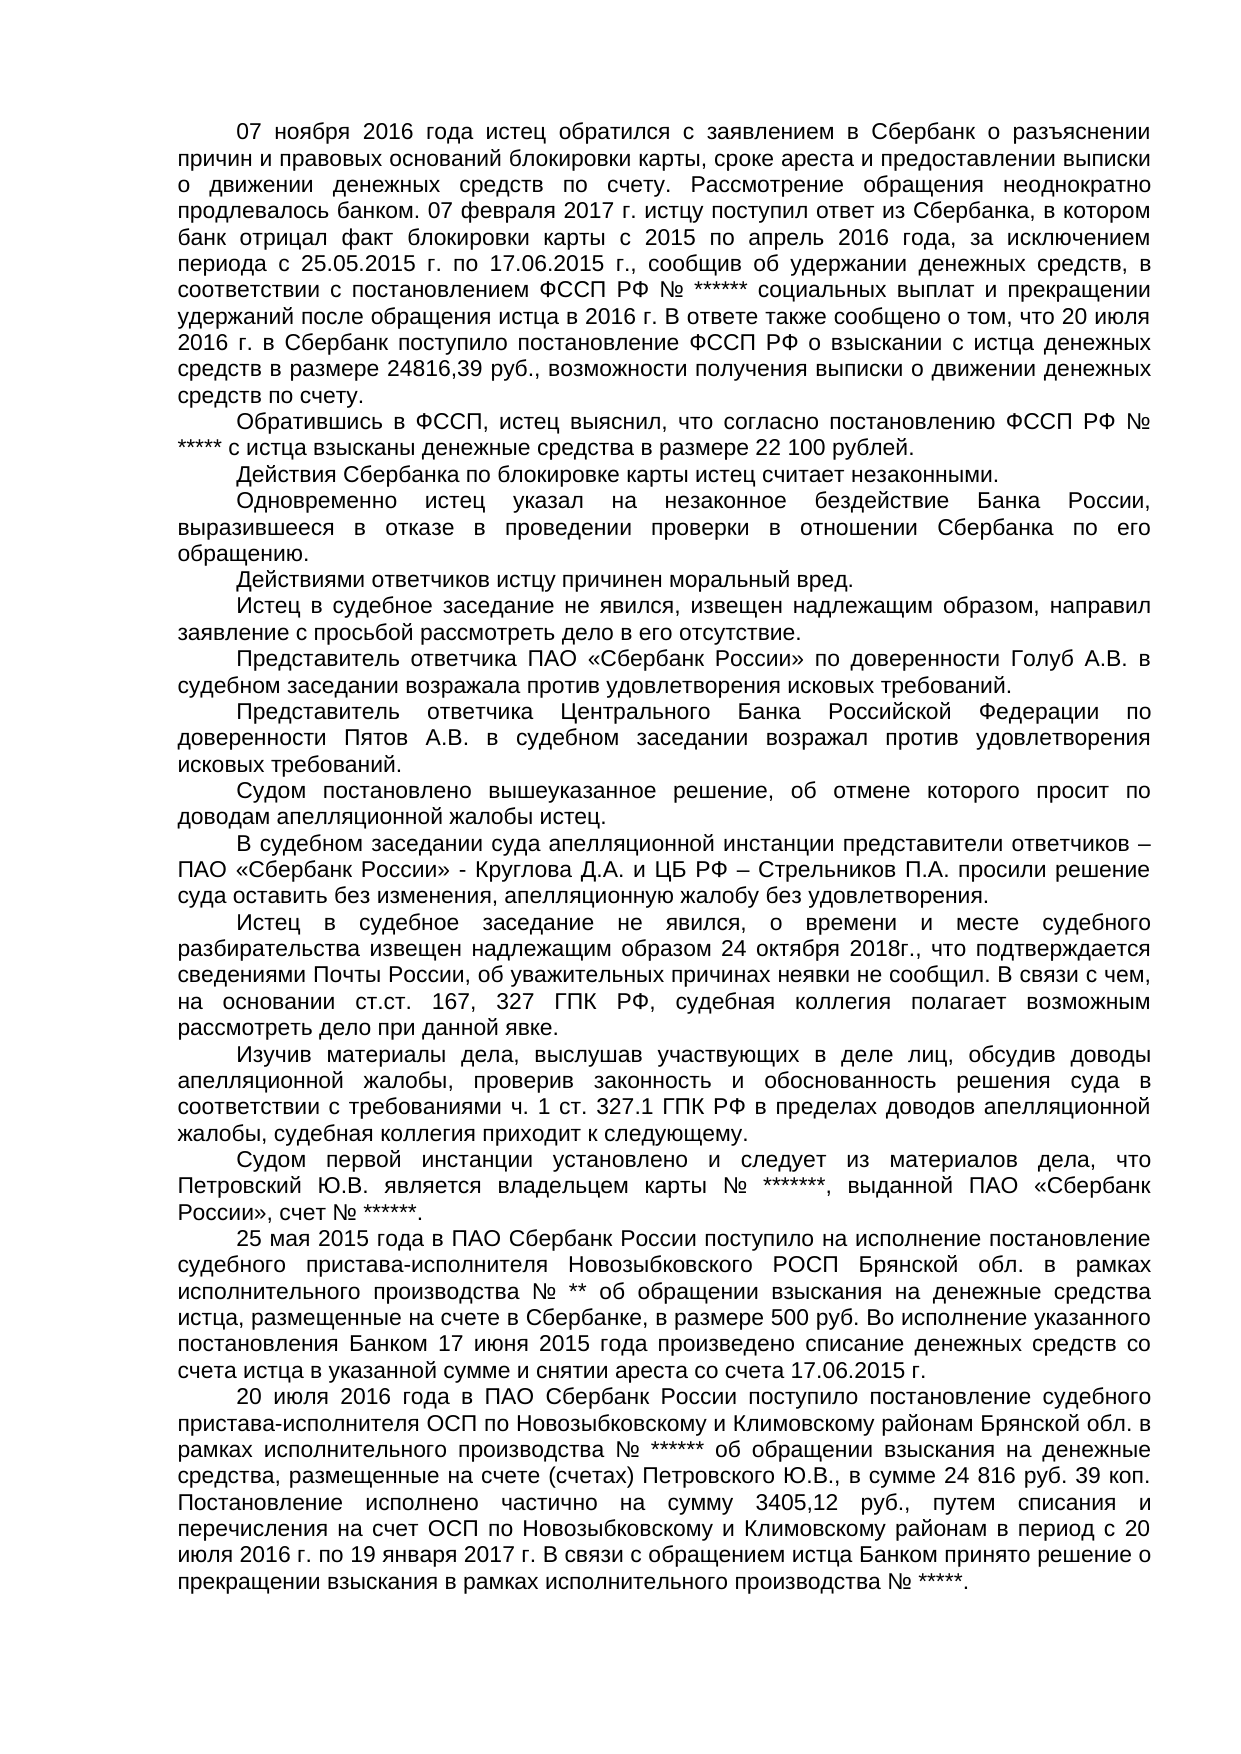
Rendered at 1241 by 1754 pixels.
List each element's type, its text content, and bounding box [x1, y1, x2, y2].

text Действиями ответчиков истцу причинен моральный вред. [177, 566, 1152, 592]
text 07 ноября 2016 года истец обратился с заявлением в Сбербанк о разъяснении причин и правовых оснований блокировки карты, сроке ареста и предоставлении выписки о движении денежных средств по счету. Рассмотрение обращения неоднократно продлевалось банком. 07 февраля 2017 г. истцу поступил ответ из Сбербанка, в котором банк отрицал факт блокировки карты с 2015 по апрель 2016 года, за исключением периода с 25.05.2015 г. по 17.06.2015 г., сообщив об удержании денежных средств, в соответствии с постановлением ФССП РФ № ****** социальных выплат и прекращении удержаний после обращения истца в 2016 г. В ответе также сообщено о том, что 20 июля 2016 г. в Сбербанк поступило постановление ФССП РФ о взыскании с истца денежных средств в размере 24816,39 руб., возможности получения выписки о движении денежных средств по счету. [177, 118, 1152, 408]
text В судебном заседании суда апелляционной инстанции представители ответчиков – ПАО «Сбербанк России» - Круглова Д.А. и ЦБ РФ – Стрельников П.А. просили решение суда оставить без изменения, апелляционную жалобу без удовлетворения. [177, 830, 1152, 909]
text Представитель ответчика Центрального Банка Российской Федерации по доверенности Пятов А.В. в судебном заседании возражал против удовлетворения исковых требований. [177, 698, 1152, 777]
text Обратившись в ФССП, истец выяснил, что согласно постановлению ФССП РФ № ***** с истца взысканы денежные средства в размере 22 100 рублей. [177, 408, 1152, 461]
text Действия Сбербанка по блокировке карты истец считает незаконными. [177, 461, 1152, 487]
text 25 мая 2015 года в ПАО Сбербанк России поступило на исполнение постановление судебного пристава-исполнителя Новозыбковского РОСП Брянской обл. в рамках исполнительного производства № ** об обращении взыскания на денежные средства истца, размещенные на счете в Сбербанке, в размере 500 руб. Во исполнение указанного постановления Банком 17 июня 2015 года произведено списание денежных средств со счета истца в указанной сумме и снятии ареста со счета 17.06.2015 г. [177, 1225, 1152, 1383]
text 20 июля 2016 года в ПАО Сбербанк России поступило постановление судебного пристава-исполнителя ОСП по Новозыбковскому и Климовскому районам Брянской обл. в рамках исполнительного производства № ****** об обращении взыскания на денежные средства, размещенные на счете (счетах) Петровского Ю.В., в сумме 24 816 руб. 39 коп. Постановление исполнено частично на сумму 3405,12 руб., путем списания и перечисления на счет ОСП по Новозыбковскому и Климовскому районам в период с 20 июля 2016 г. по 19 января 2017 г. В связи с обращением истца Банком принято решение о прекращении взыскания в рамках исполнительного производства № *****. [177, 1383, 1152, 1594]
text Истец в судебное заседание не явился, извещен надлежащим образом, направил заявление с просьбой рассмотреть дело в его отсутствие. [177, 592, 1152, 645]
text Одновременно истец указал на незаконное бездействие Банка России, выразившееся в отказе в проведении проверки в отношении Сбербанка по его обращению. [177, 487, 1152, 566]
text Изучив материалы дела, выслушав участвующих в деле лиц, обсудив доводы апелляционной жалобы, проверив законность и обоснованность решения суда в соответствии с требованиями ч. 1 ст. 327.1 ГПК РФ в пределах доводов апелляционной жалобы, судебная коллегия приходит к следующему. [177, 1041, 1152, 1146]
text Судом первой инстанции установлено и следует из материалов дела, что Петровский Ю.В. является владельцем карты № *******, выданной ПАО «Сбербанк России», счет № ******. [177, 1146, 1152, 1225]
text Представитель ответчика ПАО «Сбербанк России» по доверенности Голуб А.В. в судебном заседании возражала против удовлетворения исковых требований. [177, 645, 1152, 698]
text Судом постановлено вышеуказанное решение, об отмене которого просит по доводам апелляционной жалобы истец. [177, 777, 1152, 830]
text Истец в судебное заседание не явился, о времени и месте судебного разбирательства извещен надлежащим образом 24 октября 2018г., что подтверждается сведениями Почты России, об уважительных причинах неявки не сообщил. В связи с чем, на основании ст.ст. 167, 327 ГПК РФ, судебная коллегия полагает возможным рассмотреть дело при данной явке. [177, 909, 1152, 1041]
